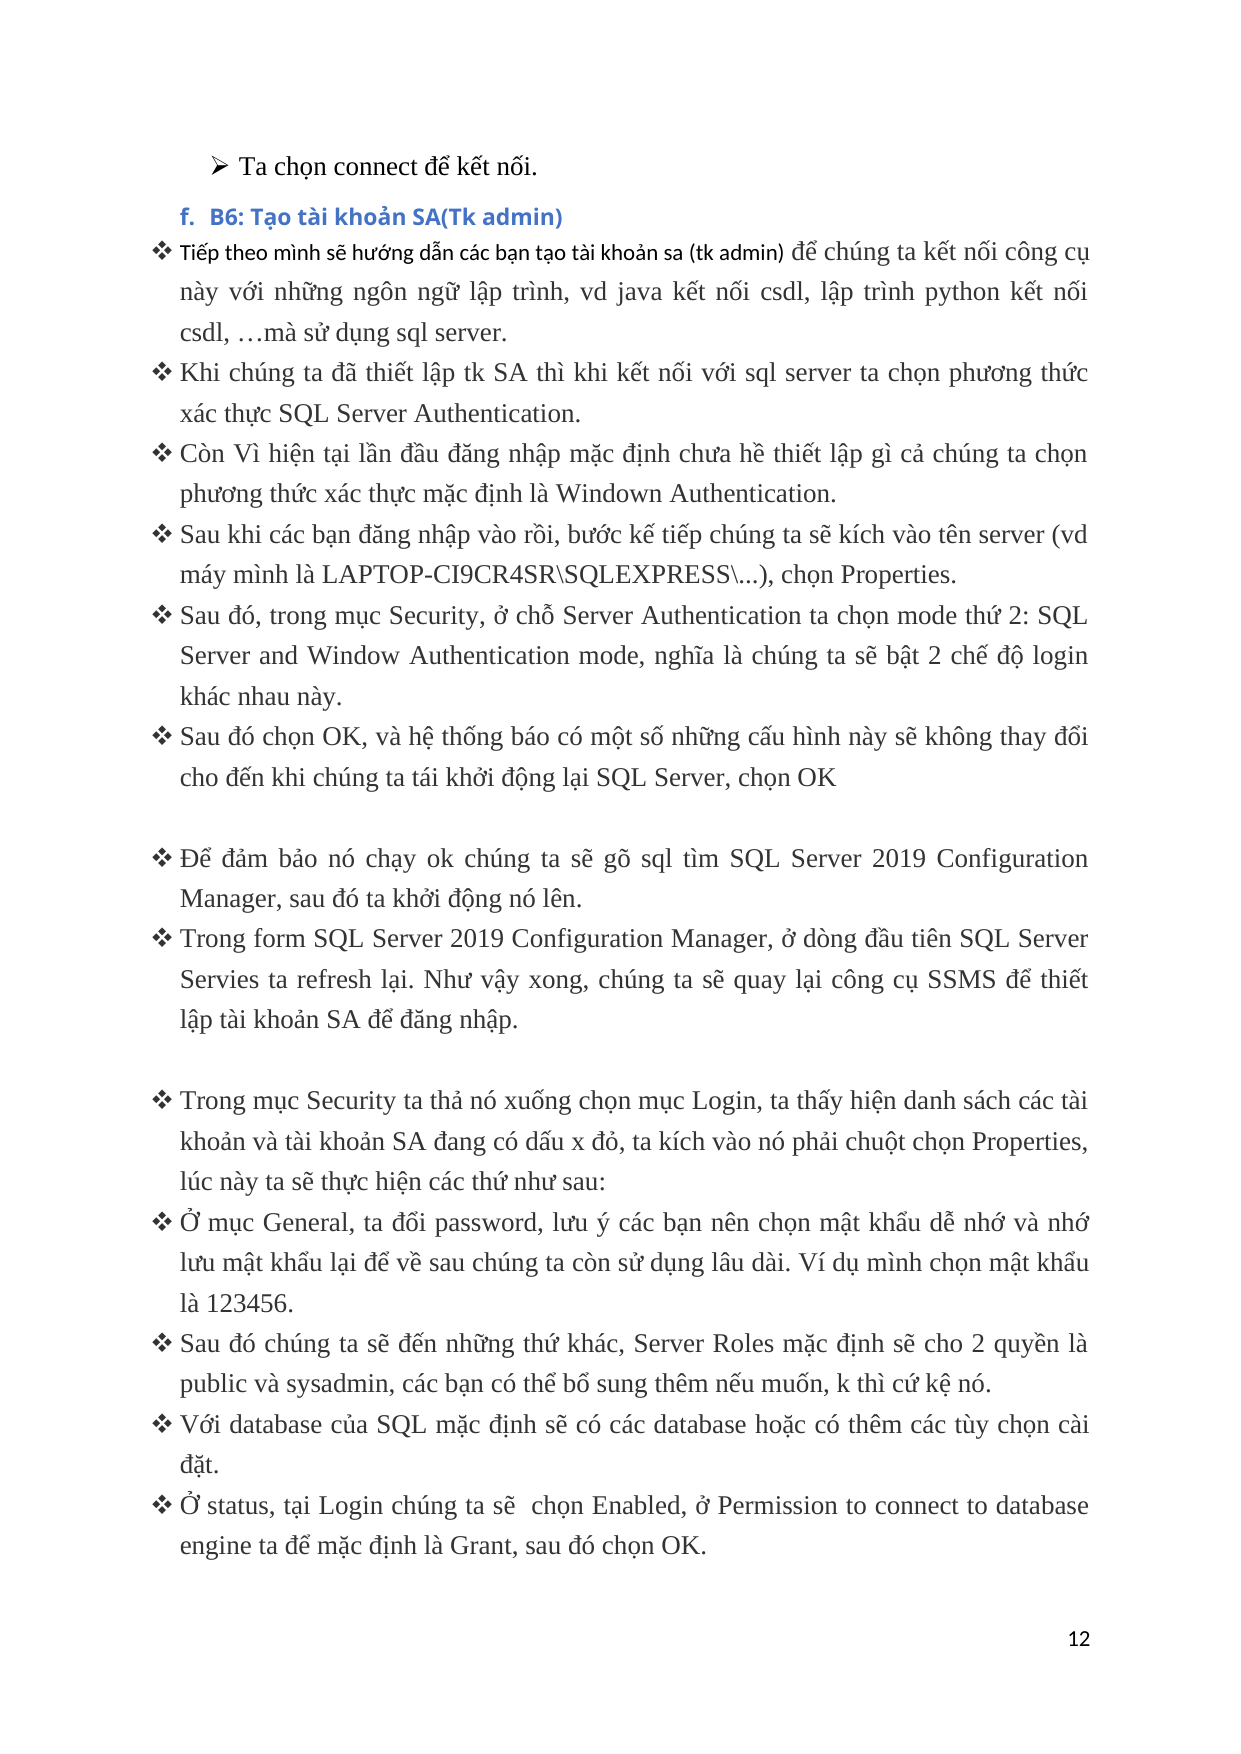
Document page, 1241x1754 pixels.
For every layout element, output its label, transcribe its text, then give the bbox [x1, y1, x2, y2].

list Với database của SQL mặc định sẽ có các database hoặc có thêm các tùy chọn cài đặt. [150, 1408, 1090, 1480]
list Ở mục General, ta đổi password, lưu ý các bạn nên chọn mật khẩu dễ nhớ và nhớ lưu mật khẩu lại để về sau chúng ta còn sử dụng lâu dài. Ví dụ mình chọn mật khẩu là 123456. [150, 1206, 1090, 1318]
list Sau đó, trong mục Security, ở chỗ Server Authentication ta chọn mode thứ 2: SQL Server and Window Authentication mode, nghĩa là chúng ta sẽ bật 2 chế độ login khác nhau này. [150, 599, 1090, 711]
subtitle B6: Tạo tài khoản SA(Tk admin) [179, 201, 1090, 232]
list Sau đó chọn OK, và hệ thống báo có một số những cấu hình này sẽ không thay đổi cho đến khi chúng ta tái khởi động lại SQL Server, chọn OK [150, 720, 1090, 792]
list Ở status, tại Login chúng ta sẽ chọn Enabled, ở Permission to connect to database engine ta để mặc định là Grant, sau đó chọn OK. [150, 1489, 1090, 1561]
list Sau khi các bạn đăng nhập vào rồi, bước kế tiếp chúng ta sẽ kích vào tên server (vd máy mình là LAPTOP-CI9CR4SR\SQLEXPRESS\...), chọn Properties. [150, 518, 1090, 590]
list Còn Vì hiện tại lần đầu đăng nhập mặc định chưa hề thiết lập gì cả chúng ta chọn phương thức xác thực mặc định là Windown Authentication. [150, 437, 1090, 509]
list Tiếp theo mình sẽ hướng dẫn các bạn tạo tài khoản sa (tk admin) để chúng ta kết nối công cụ này với những ngôn ngữ lập trình, vd java kết nối csdl, lập trình python kết nối csdl, …mà sử dụng sql server. [150, 235, 1090, 347]
list Sau đó chúng ta sẽ đến những thứ khác, Server Roles mặc định sẽ cho 2 quyền là public và sysadmin, các bạn có thể bổ sung thêm nếu muốn, k thì cứ kệ nó. [150, 1327, 1090, 1399]
list Trong form SQL Server 2019 Configuration Manager, ở dòng đầu tiên SQL Server Servies ta refresh lại. Như vậy xong, chúng ta sẽ quay lại công cụ SSMS để thiết lập tài khoản SA để đăng nhập. [150, 923, 1090, 1035]
list Để đảm bảo nó chạy ok chúng ta sẽ gõ sql tìm SQL Server 2019 Configuration Manager, sau đó ta khởi động nó lên. [150, 842, 1090, 913]
list Trong mục Security ta thả nó xuống chọn mục Login, ta thấy hiện danh sách các tài khoản và tài khoản SA đang có dấu x đỏ, ta kích vào nó phải chuột chọn Properties, lúc này ta sẽ thực hiện các thứ như sau: [150, 1084, 1090, 1196]
list Khi chúng ta đã thiết lập tk SA thì khi kết nối với sql server ta chọn phương thức xác thực SQL Server Authentication. [150, 356, 1090, 428]
list Ta chọn connect để kết nối. [209, 150, 1090, 181]
